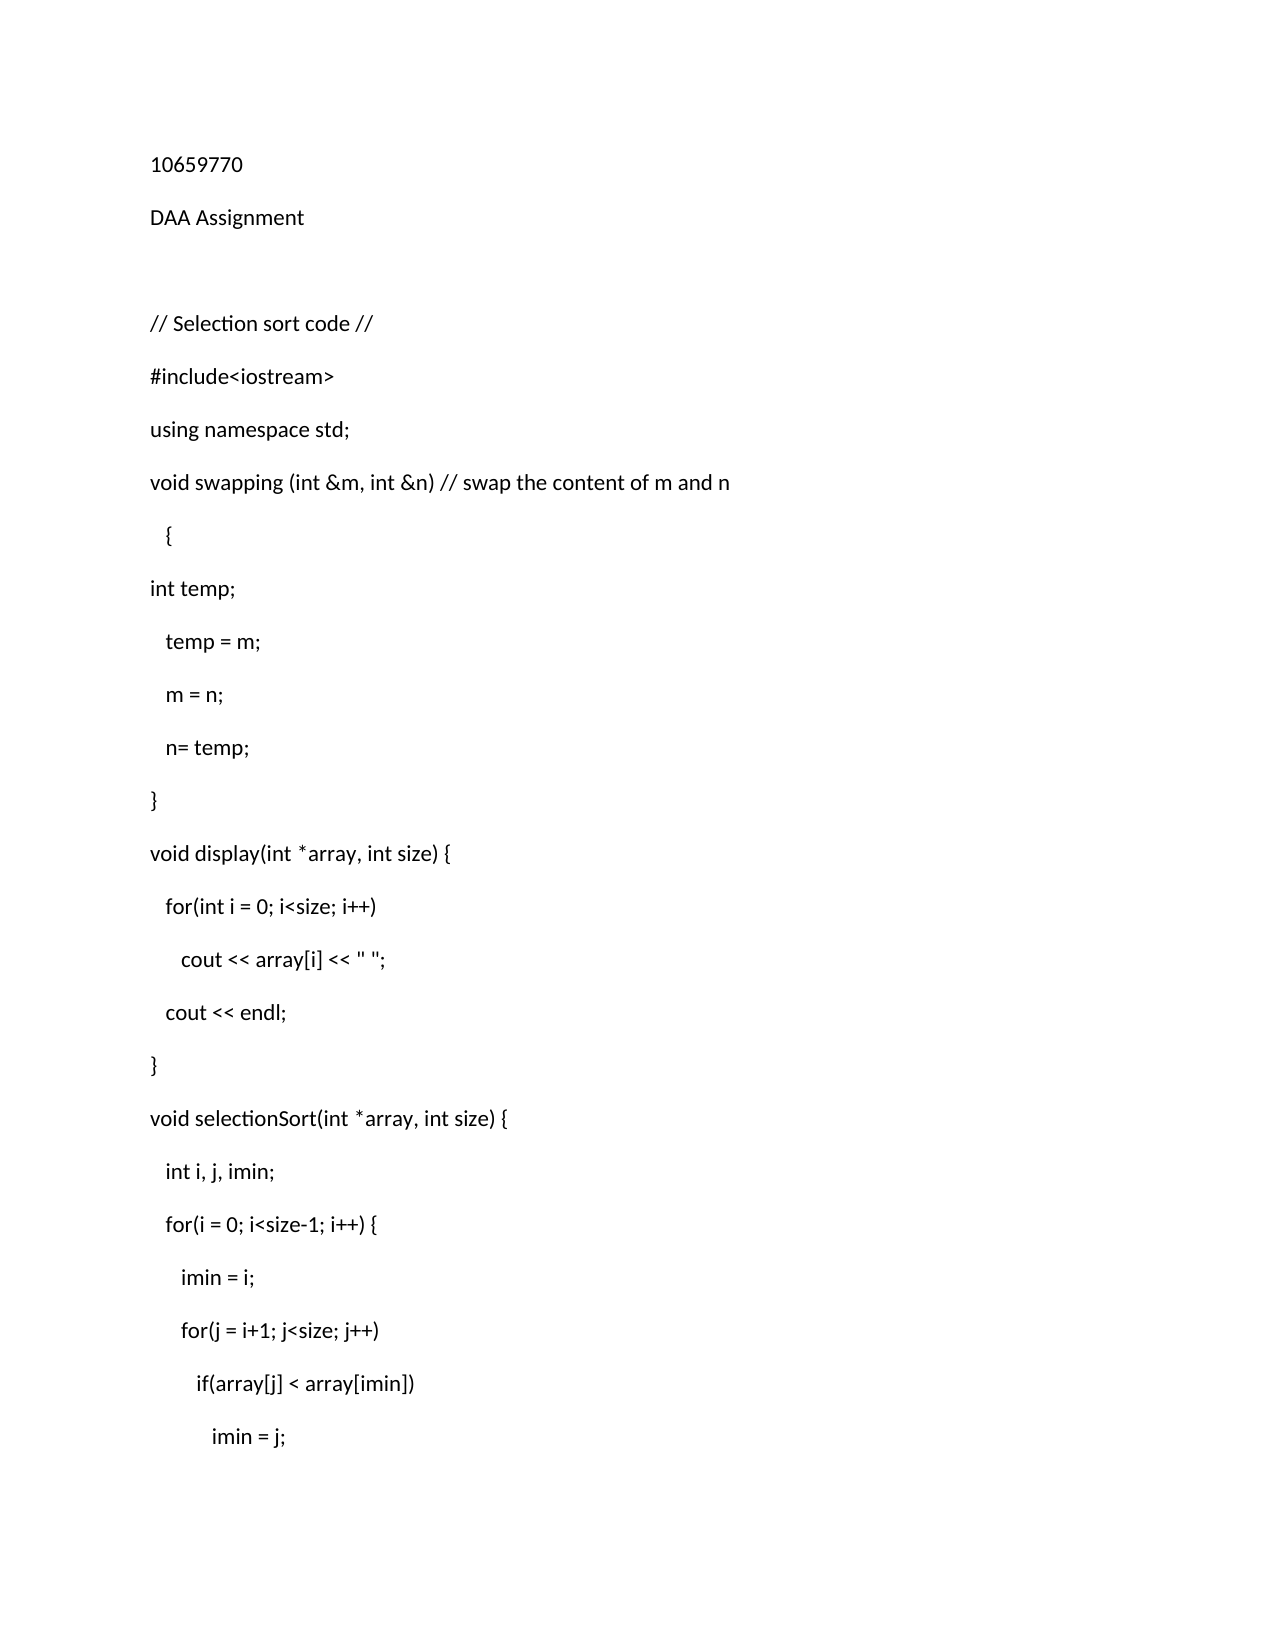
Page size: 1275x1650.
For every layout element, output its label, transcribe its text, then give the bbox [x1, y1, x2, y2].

text } [150, 1051, 1125, 1079]
text DAA Assignment [150, 203, 1125, 231]
text } [150, 786, 1125, 814]
text void display(int *array, int size) { [150, 839, 1125, 867]
text #include<iostream> [150, 362, 1125, 390]
text int temp; [150, 574, 1125, 602]
text cout << array[i] << " "; [150, 945, 1125, 973]
text // Selection sort code // [150, 309, 1125, 337]
text using namespace std; [150, 415, 1125, 443]
text m = n; [150, 680, 1125, 708]
text { [150, 521, 1125, 549]
text for(i = 0; i<size-1; i++) { [150, 1210, 1125, 1238]
text n= temp; [150, 733, 1125, 761]
text temp = m; [150, 627, 1125, 655]
text for(j = i+1; j<size; j++) [150, 1316, 1125, 1344]
text void selectionSort(int *array, int size) { [150, 1104, 1125, 1132]
text if(array[j] < array[imin]) [150, 1369, 1125, 1397]
text int i, j, imin; [150, 1157, 1125, 1185]
text for(int i = 0; i<size; i++) [150, 892, 1125, 920]
text cout << endl; [150, 998, 1125, 1026]
text imin = i; [150, 1263, 1125, 1291]
text 10659770 [150, 150, 1125, 178]
text void swapping (int &m, int &n) // swap the content of m and n [150, 468, 1125, 496]
text imin = j; [150, 1422, 1125, 1451]
